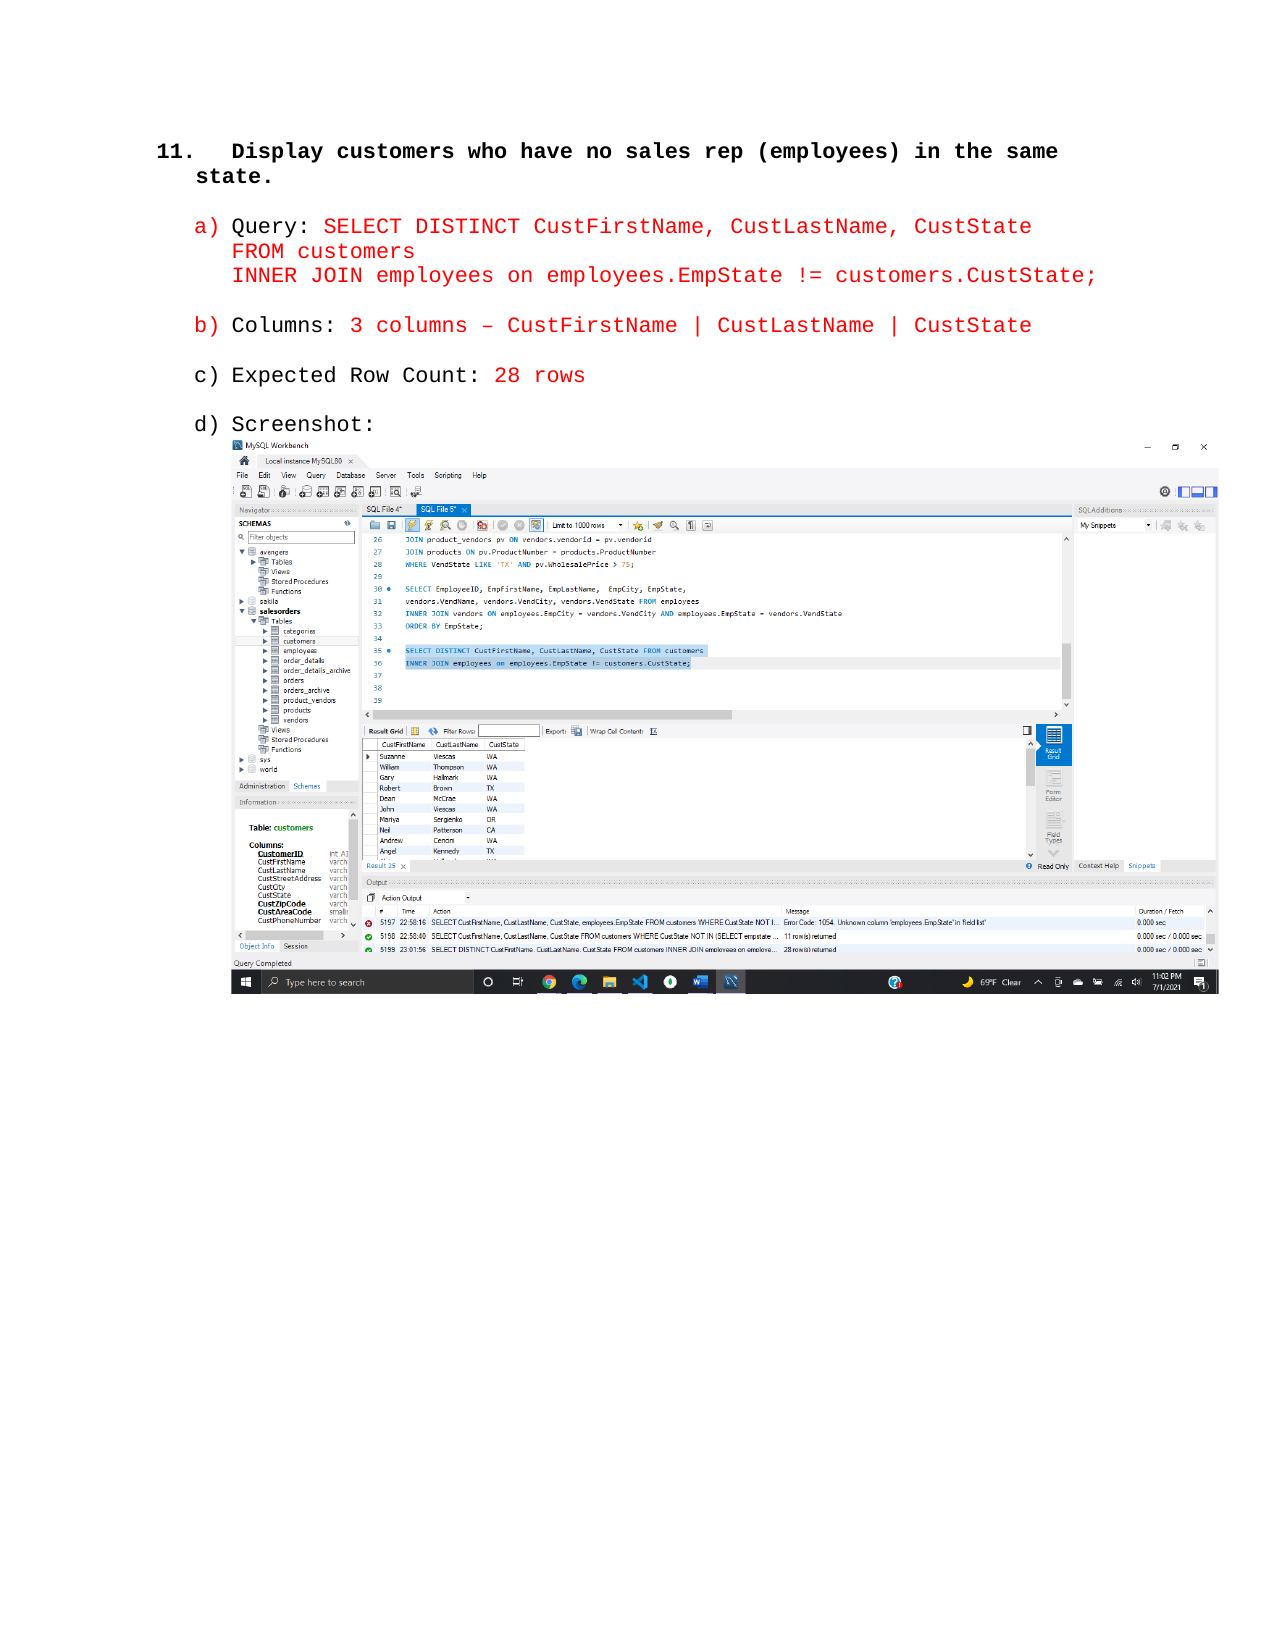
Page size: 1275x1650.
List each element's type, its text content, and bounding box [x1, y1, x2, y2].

list Query: SELECT DISTINCT CustFirstName, CustLastName, CustState [194, 215, 1144, 240]
list Columns: 3 columns – CustFirstName | CustLastName | CustState [194, 314, 1144, 339]
text FROM customers [231, 240, 1144, 264]
list Display customers who have no sales rep (employees) in the same state. [156, 141, 1144, 190]
text INNER JOIN employees on employees.EmpState != customers.CustState; [231, 264, 1144, 289]
picture [231, 438, 1219, 994]
list Expected Row Count: 28 rows [194, 364, 1144, 388]
